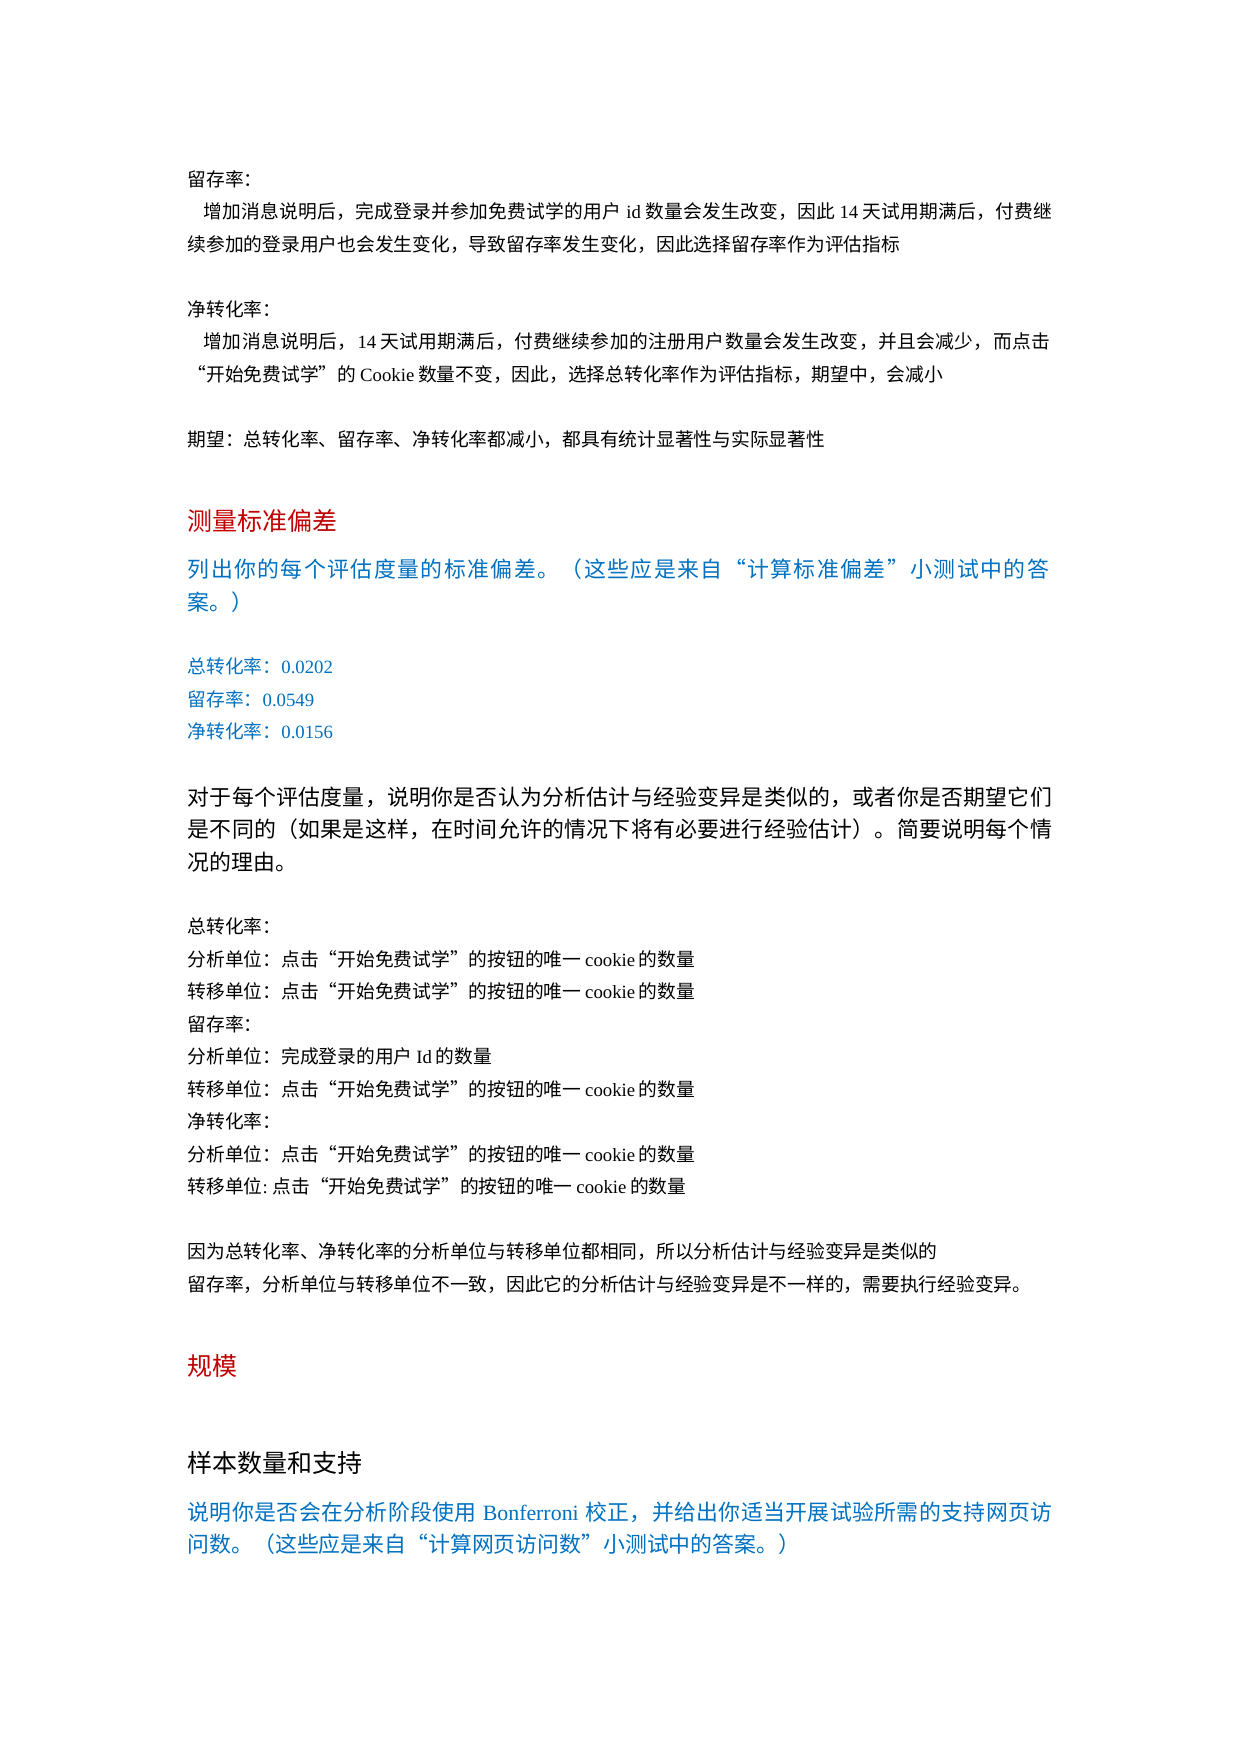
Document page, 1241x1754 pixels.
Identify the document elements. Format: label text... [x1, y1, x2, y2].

text 净转化率： [187, 1104, 1053, 1137]
text 总转化率： [187, 909, 1053, 942]
text 分析单位：完成登录的用户Id的数量 [187, 1039, 1053, 1072]
text 净转化率： [187, 292, 1053, 324]
text 留存率： [187, 162, 1053, 194]
text 对于每个评估度量，说明你是否认为分析估计与经验变异是类似的，或者你是否期望它们是不同的（如果是这样，在时间允许的情况下将有必要进行经验估计）。简要说明每个情况的理由。 [187, 779, 1053, 877]
text 说明你是否会在分析阶段使用 Bonferroni 校正，并给出你适当开展试验所需的支持网页访问数。（这些应是来自“计算网页访问数”小测试中的答案。） [187, 1494, 1053, 1559]
text 规模 [187, 1332, 1053, 1397]
text 转移单位：点击“开始免费试学”的按钮的唯一cookie的数量 [187, 1072, 1053, 1104]
text 分析单位：点击“开始免费试学”的按钮的唯一cookie的数量 [187, 1137, 1053, 1169]
text 期望：总转化率、留存率、净转化率都减小，都具有统计显著性与实际显著性 [187, 422, 1053, 454]
text 总转化率：0.0202 [187, 649, 1053, 682]
text 留存率，分析单位与转移单位不一致，因此它的分析估计与经验变异是不一样的，需要执行经验变异。 [187, 1267, 1053, 1299]
text 留存率： [187, 1007, 1053, 1039]
text 测量标准偏差 [187, 487, 1053, 552]
text 分析单位：点击“开始免费试学”的按钮的唯一cookie的数量 [187, 942, 1053, 974]
text 增加消息说明后，14天试用期满后，付费继续参加的注册用户数量会发生改变，并且会减少，而点击“开始免费试学”的Cookie数量不变，因此，选择总转化率作为评估指标，期望中，会减小 [187, 324, 1053, 389]
text 样本数量和支持 [187, 1429, 1053, 1494]
text 净转化率：0.0156 [187, 714, 1053, 747]
text 转移单位: 点击“开始免费试学”的按钮的唯一cookie的数量 [187, 1169, 1053, 1202]
text 转移单位：点击“开始免费试学”的按钮的唯一cookie的数量 [187, 974, 1053, 1007]
text 列出你的每个评估度量的标准偏差。（这些应是来自“计算标准偏差”小测试中的答案。） [187, 552, 1053, 617]
text 增加消息说明后，完成登录并参加免费试学的用户id数量会发生改变，因此14天试用期满后，付费继续参加的登录用户也会发生变化，导致留存率发生变化，因此选择留存率作为评估指标 [187, 194, 1053, 259]
text 留存率：0.0549 [187, 682, 1053, 714]
text 因为总转化率、净转化率的分析单位与转移单位都相同，所以分析估计与经验变异是类似的 [187, 1234, 1053, 1267]
